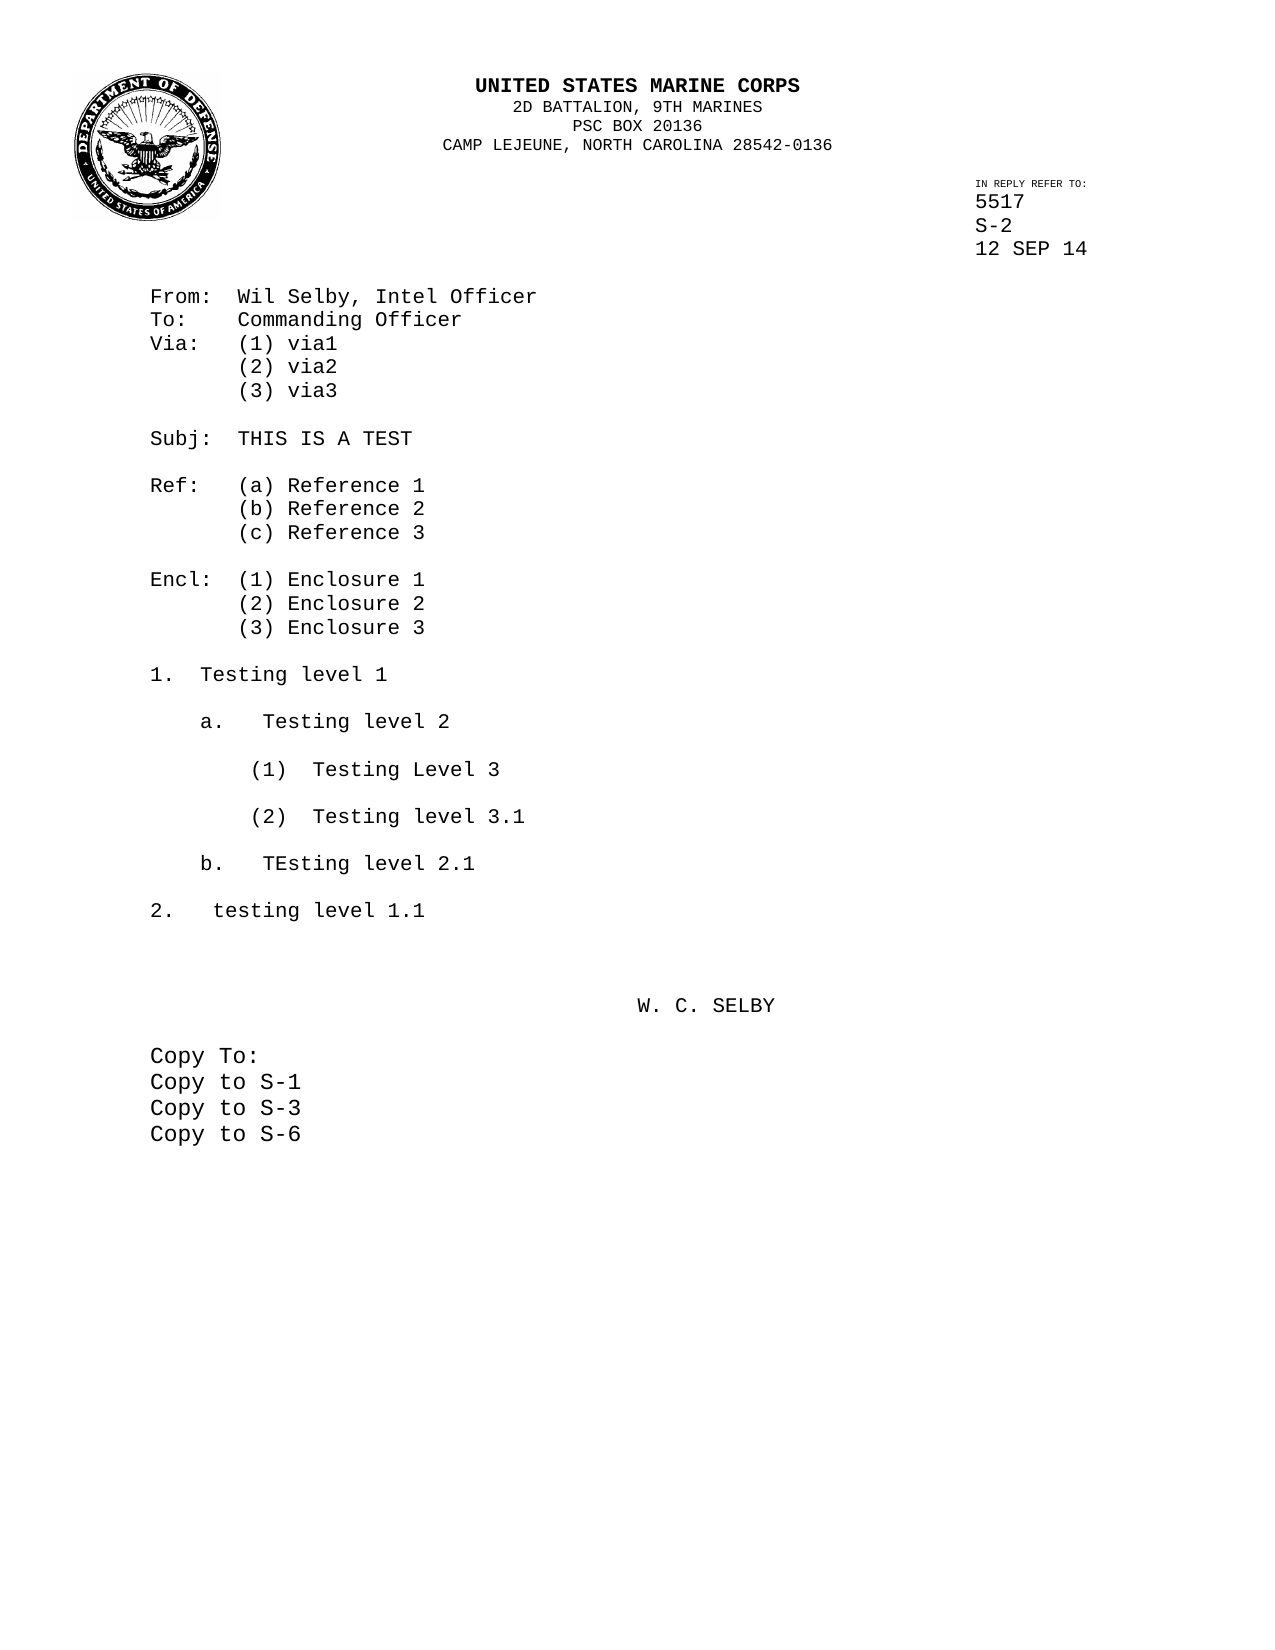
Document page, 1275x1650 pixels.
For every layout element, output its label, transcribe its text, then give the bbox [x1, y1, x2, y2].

text 2. testing level 1.1 [150, 900, 1125, 924]
text (2) Enclosure 2 [150, 593, 1125, 617]
text Copy to S-1 [150, 1071, 1125, 1096]
text (3) via3 [150, 380, 1125, 404]
text Encl: (1) Enclosure 1 [150, 569, 1125, 593]
text (1) Testing Level 3 [150, 758, 1125, 782]
text (c) Reference 3 [150, 522, 1125, 546]
text (2) via2 [150, 357, 1125, 380]
text 12 SEP 14 [150, 238, 1125, 262]
text Copy to S-3 [150, 1096, 1125, 1122]
text (2) Testing level 3.1 [150, 806, 1125, 829]
text Ref: (a) Reference 1 [150, 475, 1125, 498]
text Copy To: [150, 1044, 1125, 1071]
text W. C. SELBY [150, 995, 1125, 1019]
text (3) Enclosure 3 [150, 617, 1125, 640]
text 5517 [223, 191, 1125, 215]
text 1. Testing level 1 [150, 664, 1125, 688]
text Copy to S-6 [150, 1122, 1125, 1148]
text To: Commanding Officer [150, 309, 1125, 333]
text a. Testing level 2 [150, 711, 1125, 735]
text Subj: THIS IS A TEST [150, 427, 1125, 451]
text From: Wil Selby, Intel Officer [150, 286, 1125, 309]
text (b) Reference 2 [150, 498, 1125, 522]
text b. TEsting level 2.1 [150, 853, 1125, 877]
text Via: (1) via1 [150, 333, 1125, 357]
text S-2 [150, 215, 1125, 238]
